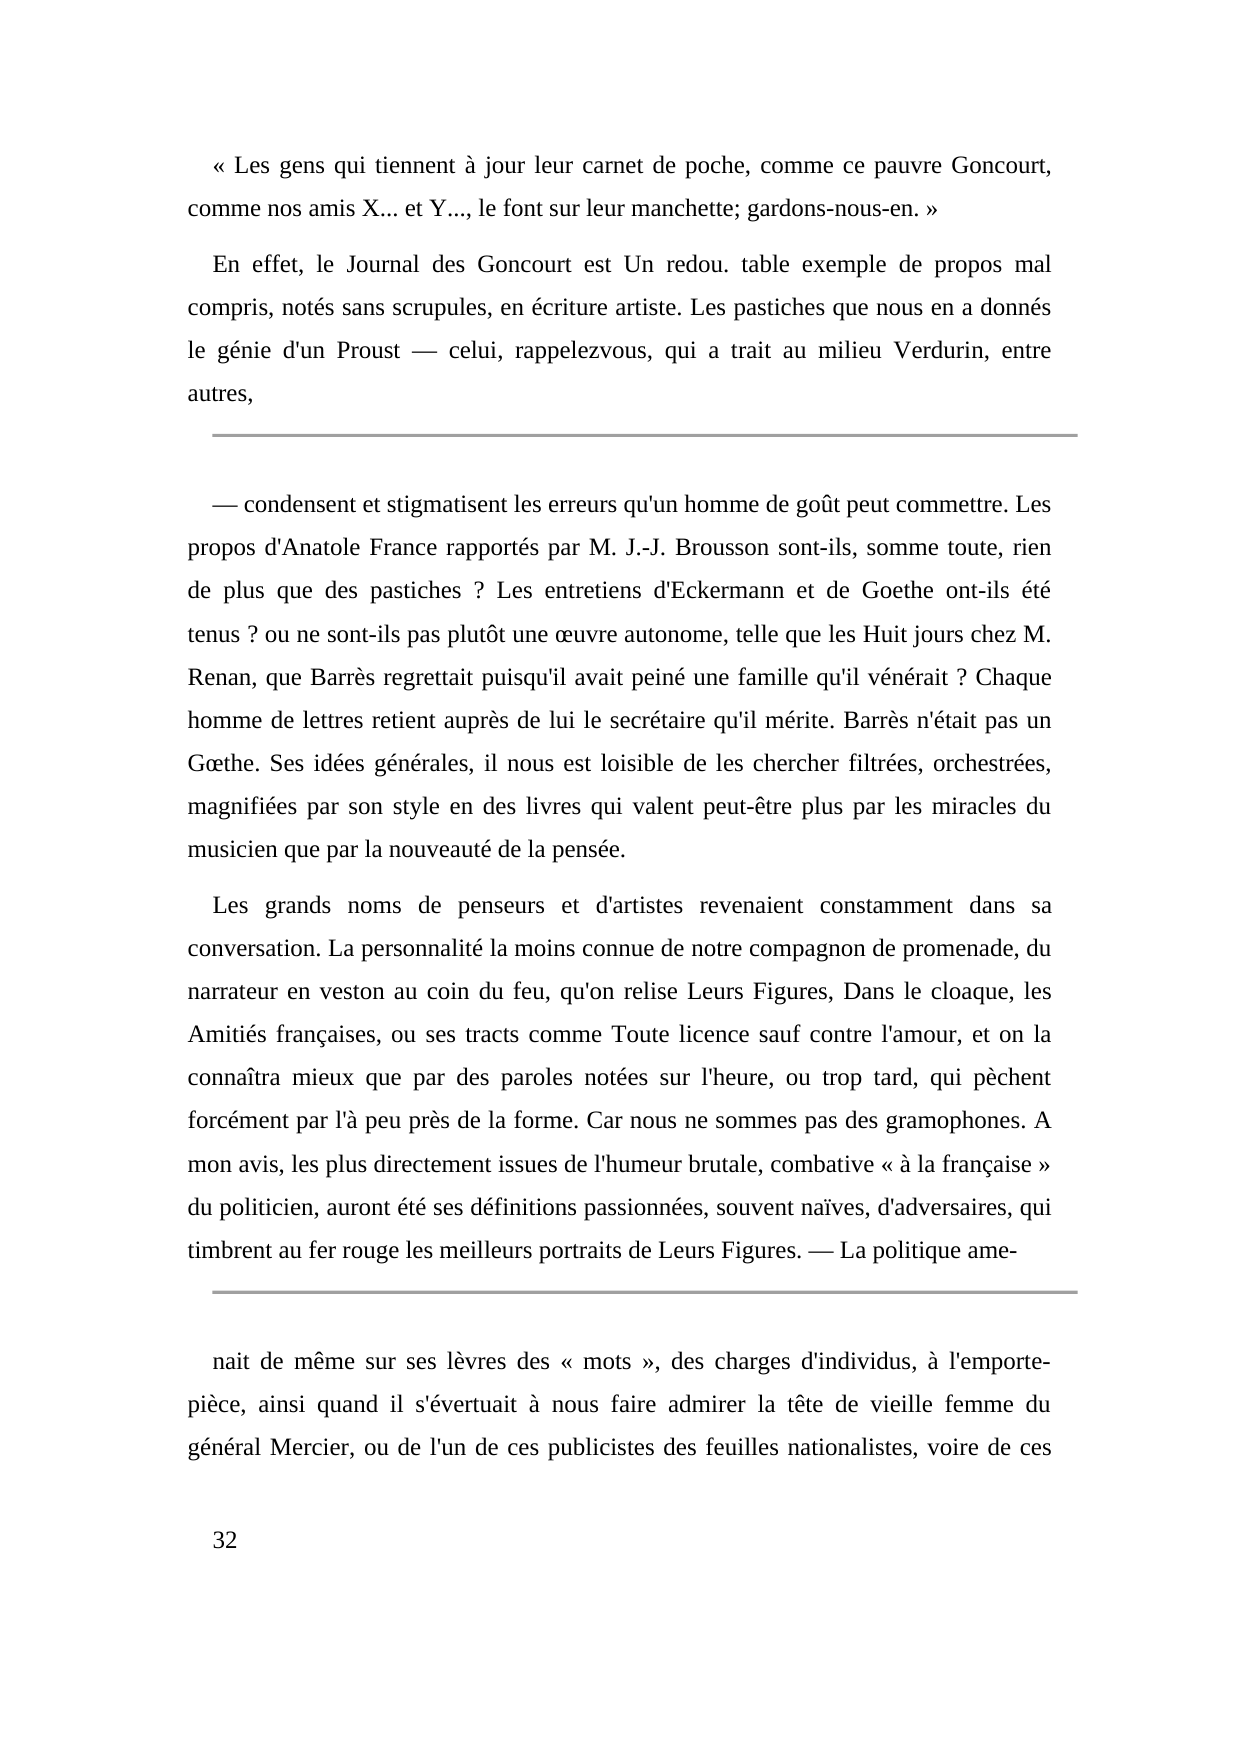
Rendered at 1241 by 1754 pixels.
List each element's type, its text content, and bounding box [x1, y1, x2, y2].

text Les grands noms de penseurs et d'artistes revenaient constamment dans sa conversation. La personnalité la moins connue de notre compagnon de promenade, du narrateur en veston au coin du feu, qu'on relise Leurs Figures, Dans le cloaque, les Amitiés françaises, ou ses tracts comme Toute licence sauf contre l'amour, et on la connaîtra mieux que par des paroles notées sur l'heure, ou trop tard, qui pèchent forcément par l'à peu près de la forme. Car nous ne sommes pas des gramophones. A mon avis, les plus directement issues de l'humeur brutale, combative « à la française » du politicien, auront été ses définitions passionnées, souvent naïves, d'adversaires, qui timbrent au fer rouge les meilleurs portraits de Leurs Figures. — La politique ame- [187, 890, 1053, 1264]
text En effet, le Journal des Goncourt est Un redou. table exemple de propos mal compris, notés sans scrupules, en écriture artiste. Les pastiches que nous en a donnés le génie d'un Proust — celui, rappelezvous, qui a trait au milieu Verdurin, entre autres, [187, 249, 1053, 407]
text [187, 1346, 1053, 1461]
text — condensent et stigmatisent les erreurs qu'un homme de goût peut commettre. Les propos d'Anatole France rapportés par M. J.-J. Brousson sont-ils, somme toute, rien de plus que des pastiches ? Les entretiens d'Eckermann et de Goethe ont-ils été tenus ? ou ne sont-ils pas plutôt une œuvre autonome, telle que les Huit jours chez M. Renan, que Barrès regrettait puisqu'il avait peiné une famille qu'il vénérait ? Chaque homme de lettres retient auprès de lui le secrétaire qu'il mérite. Barrès n'était pas un Gœthe. Ses idées générales, il nous est loisible de les chercher filtrées, orchestrées, magnifiées par son style en des livres qui valent peut-être plus par les miracles du musicien que par la nouveauté de la pensée. [187, 489, 1053, 863]
text « Les gens qui tiennent à jour leur carnet de poche, comme ce pauvre Goncourt, comme nos amis X... et Y..., le font sur leur manchette; gardons-nous-en. » [187, 150, 1053, 222]
